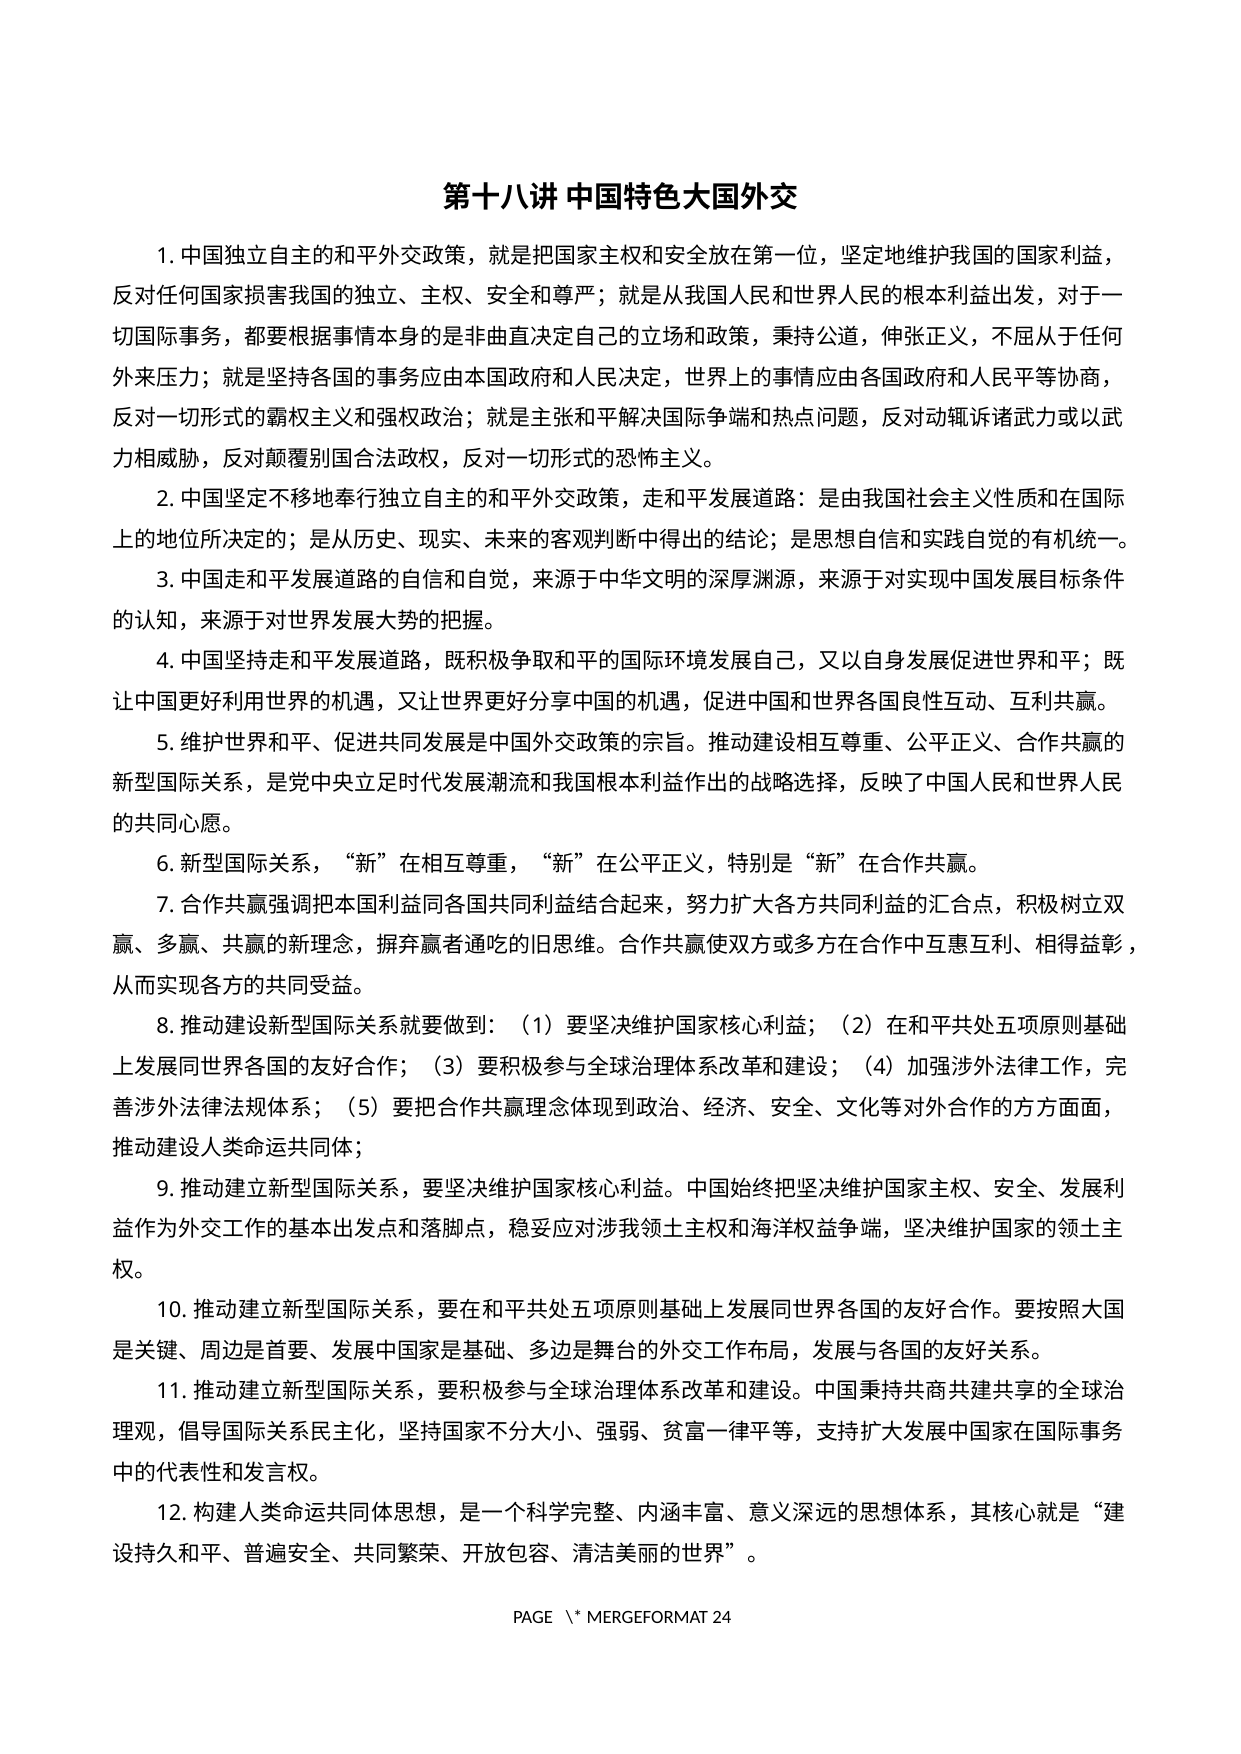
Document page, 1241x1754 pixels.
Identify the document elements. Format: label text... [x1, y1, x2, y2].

text 5. 维护世界和平、促进共同发展是中国外交政策的宗旨。推动建设相互尊重、公平正义、合作共赢的新型国际关系，是党中央立足时代发展潮流和我国根本利益作出的战略选择，反映了中国人民和世界人民的共同心愿。 [112, 724, 1128, 838]
text 6. 新型国际关系，“新”在相互尊重，“新”在公平正义，特别是“新”在合作共赢。 [112, 846, 1128, 878]
text 第十八讲 中国特色大国外交 [112, 162, 1128, 227]
text 9. 推动建立新型国际关系，要坚决维护国家核心利益。中国始终把坚决维护国家主权、安全、发展利益作为外交工作的基本出发点和落脚点，稳妥应对涉我领土主权和海洋权益争端，坚决维护国家的领土主权。 [112, 1170, 1128, 1284]
text 2. 中国坚定不移地奉行独立自主的和平外交政策，走和平发展道路：是由我国社会主义性质和在国际上的地位所决定的；是从历史、现实、未来的客观判断中得出的结论；是思想自信和实践自觉的有机统一。 [112, 481, 1128, 554]
text 7. 合作共赢强调把本国利益同各国共同利益结合起来，努力扩大各方共同利益的汇合点，积极树立双赢、多赢、共赢的新理念，摒弃赢者通吃的旧思维。合作共赢使双方或多方在合作中互惠互利、相得益彰，从而实现各方的共同受益。 [112, 886, 1128, 1000]
text 3. 中国走和平发展道路的自信和自觉，来源于中华文明的深厚渊源，来源于对实现中国发展目标条件的认知，来源于对世界发展大势的把握。 [112, 562, 1128, 635]
text 8. 推动建设新型国际关系就要做到：（1）要坚决维护国家核心利益；（2）在和平共处五项原则基础上发展同世界各国的友好合作；（3）要积极参与全球治理体系改革和建设；（4）加强涉外法律工作，完善涉外法律法规体系；（5）要把合作共赢理念体现到政治、经济、安全、文化等对外合作的方方面面，推动建设人类命运共同体； [112, 1008, 1128, 1162]
text 4. 中国坚持走和平发展道路，既积极争取和平的国际环境发展自己，又以自身发展促进世界和平；既让中国更好利用世界的机遇，又让世界更好分享中国的机遇，促进中国和世界各国良性互动、互利共赢。 [112, 643, 1128, 716]
text 10. 推动建立新型国际关系，要在和平共处五项原则基础上发展同世界各国的友好合作。要按照大国是关键、周边是首要、发展中国家是基础、多边是舞台的外交工作布局，发展与各国的友好关系。 [112, 1292, 1128, 1365]
text 11. 推动建立新型国际关系，要积极参与全球治理体系改革和建设。中国秉持共商共建共享的全球治理观，倡导国际关系民主化，坚持国家不分大小、强弱、贫富一律平等，支持扩大发展中国家在国际事务中的代表性和发言权。 [112, 1373, 1128, 1487]
text 12. 构建人类命运共同体思想，是一个科学完整、内涵丰富、意义深远的思想体系，其核心就是“建设持久和平、普遍安全、共同繁荣、开放包容、清洁美丽的世界”。 [112, 1494, 1128, 1568]
text 1. 中国独立自主的和平外交政策，就是把国家主权和安全放在第一位，坚定地维护我国的国家利益，反对任何国家损害我国的独立、主权、安全和尊严；就是从我国人民和世界人民的根本利益出发，对于一切国际事务，都要根据事情本身的是非曲直决定自己的立场和政策，秉持公道，伸张正义，不屈从于任何外来压力；就是坚持各国的事务应由本国政府和人民决定，世界上的事情应由各国政府和人民平等协商，反对一切形式的霸权主义和强权政治；就是主张和平解决国际争端和热点问题，反对动辄诉诸武力或以武力相威胁，反对颠覆别国合法政权，反对一切形式的恐怖主义。 [112, 237, 1128, 473]
